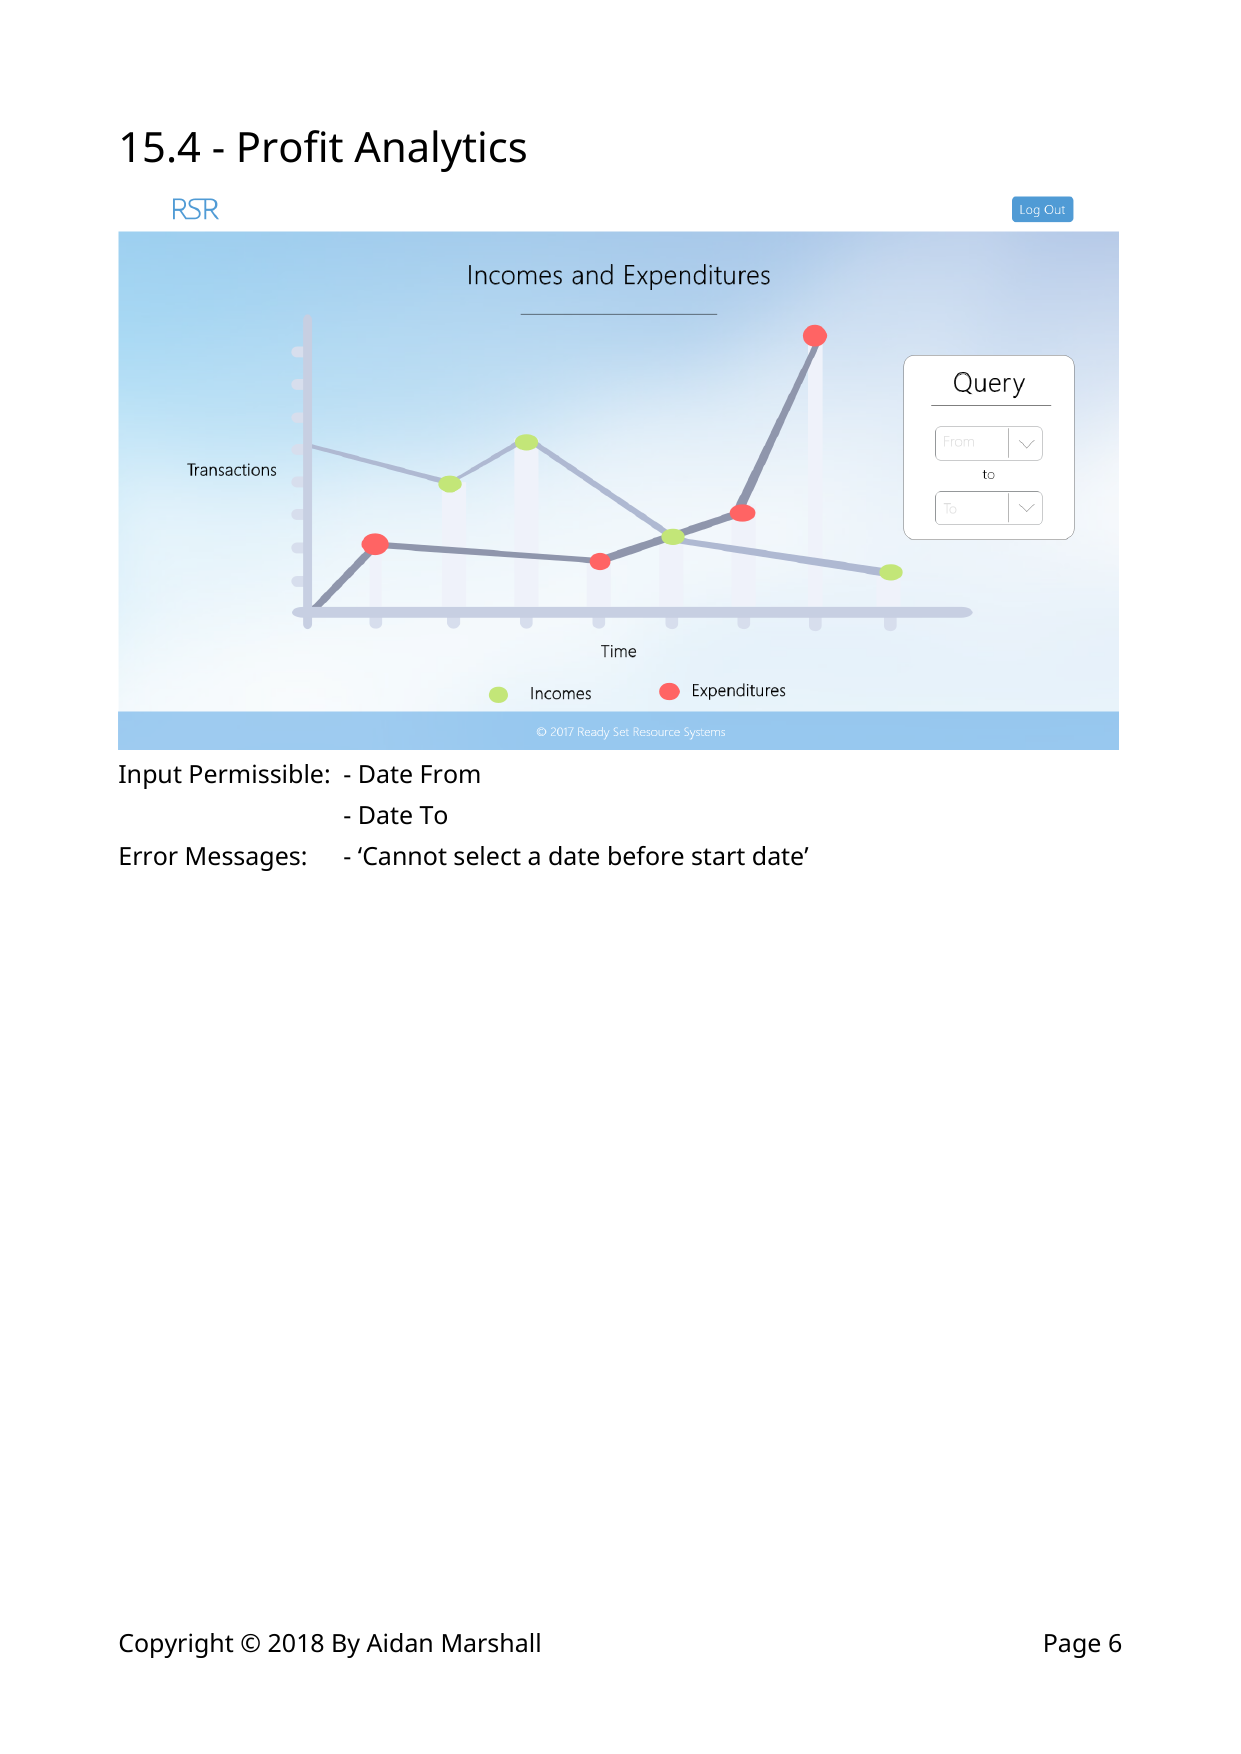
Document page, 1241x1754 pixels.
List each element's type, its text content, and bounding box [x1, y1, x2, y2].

text Input Permissible: - Date From [118, 757, 1122, 791]
subtitle 15.4 - Profit Analytics [118, 118, 1122, 175]
text Error Messages: - ‘Cannot select a date before start date’ [118, 838, 1122, 872]
picture [118, 186, 1119, 750]
text - Date To [118, 798, 1122, 832]
